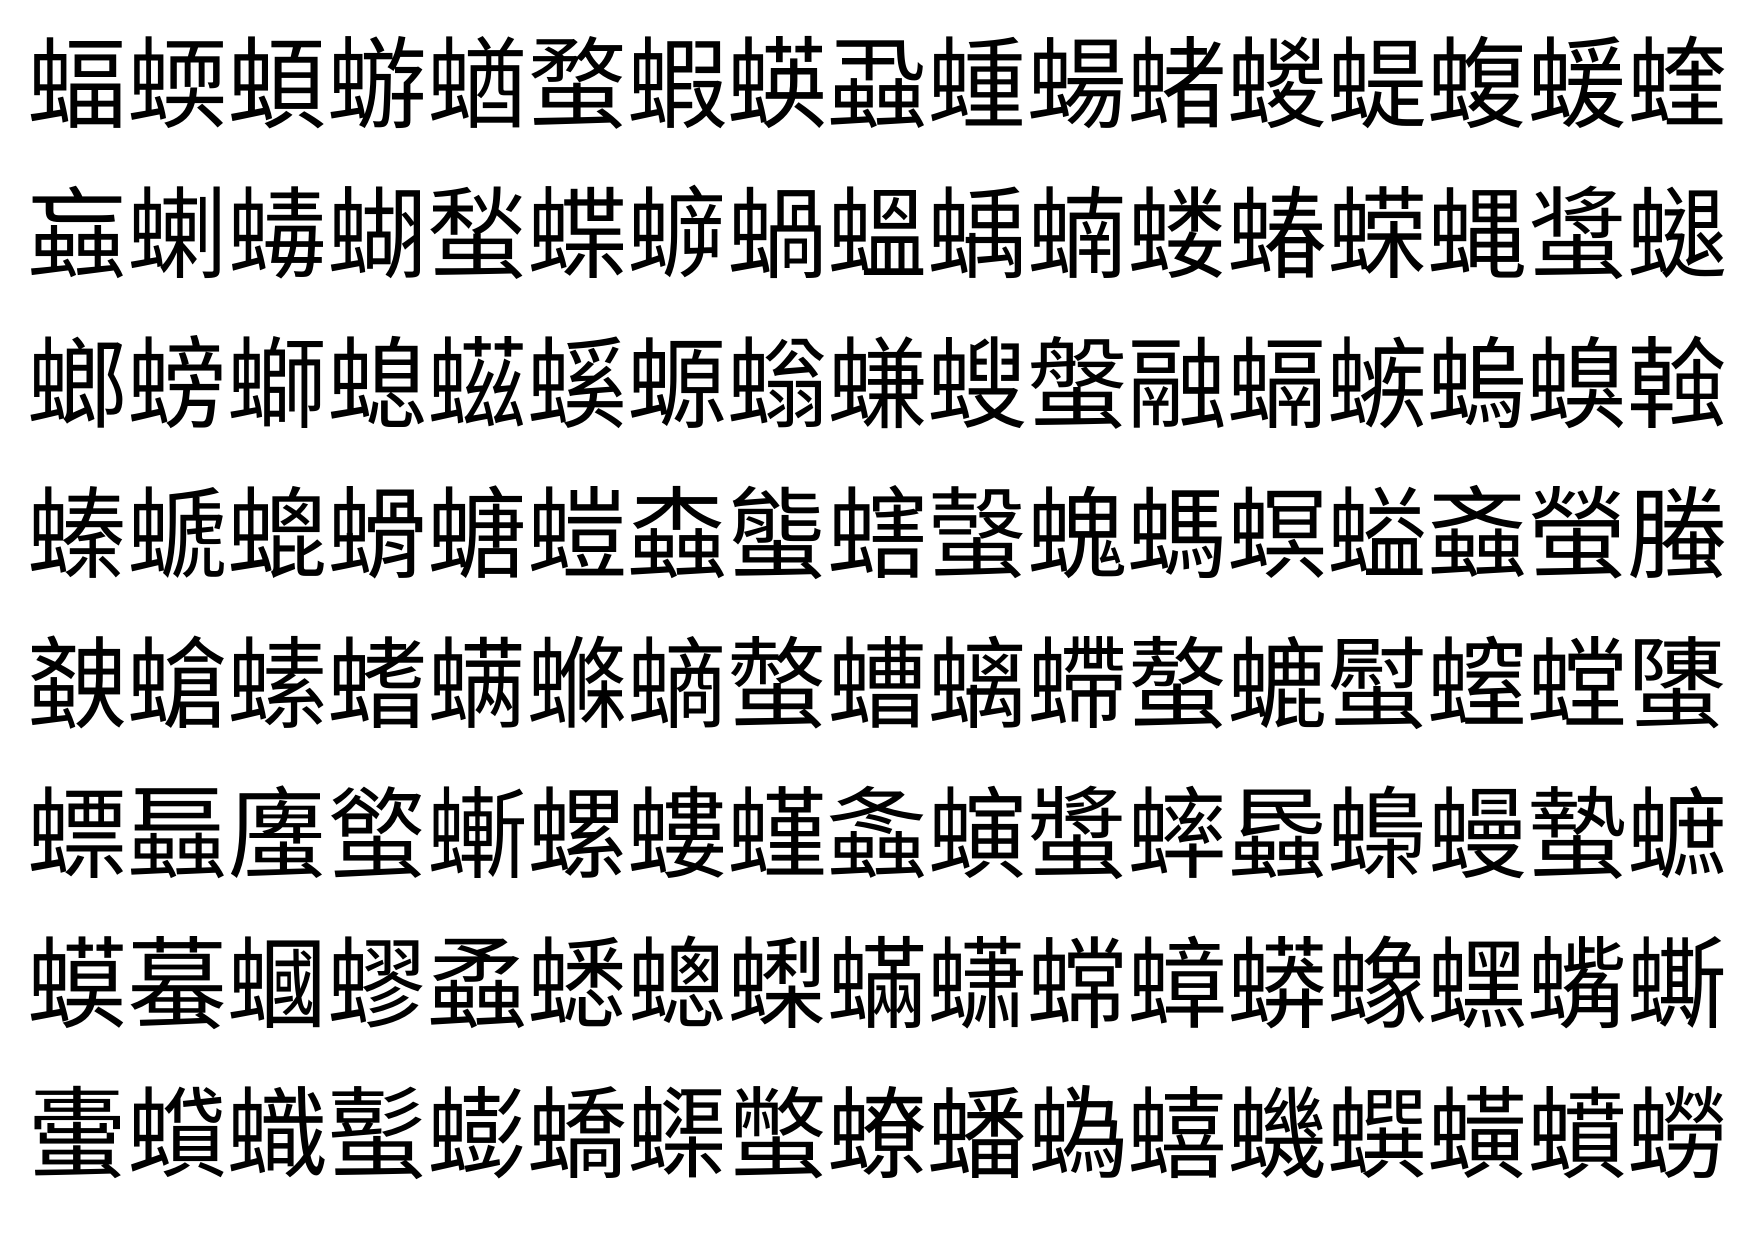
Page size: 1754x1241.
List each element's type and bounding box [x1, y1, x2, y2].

text [0, 1, 1754, 1201]
